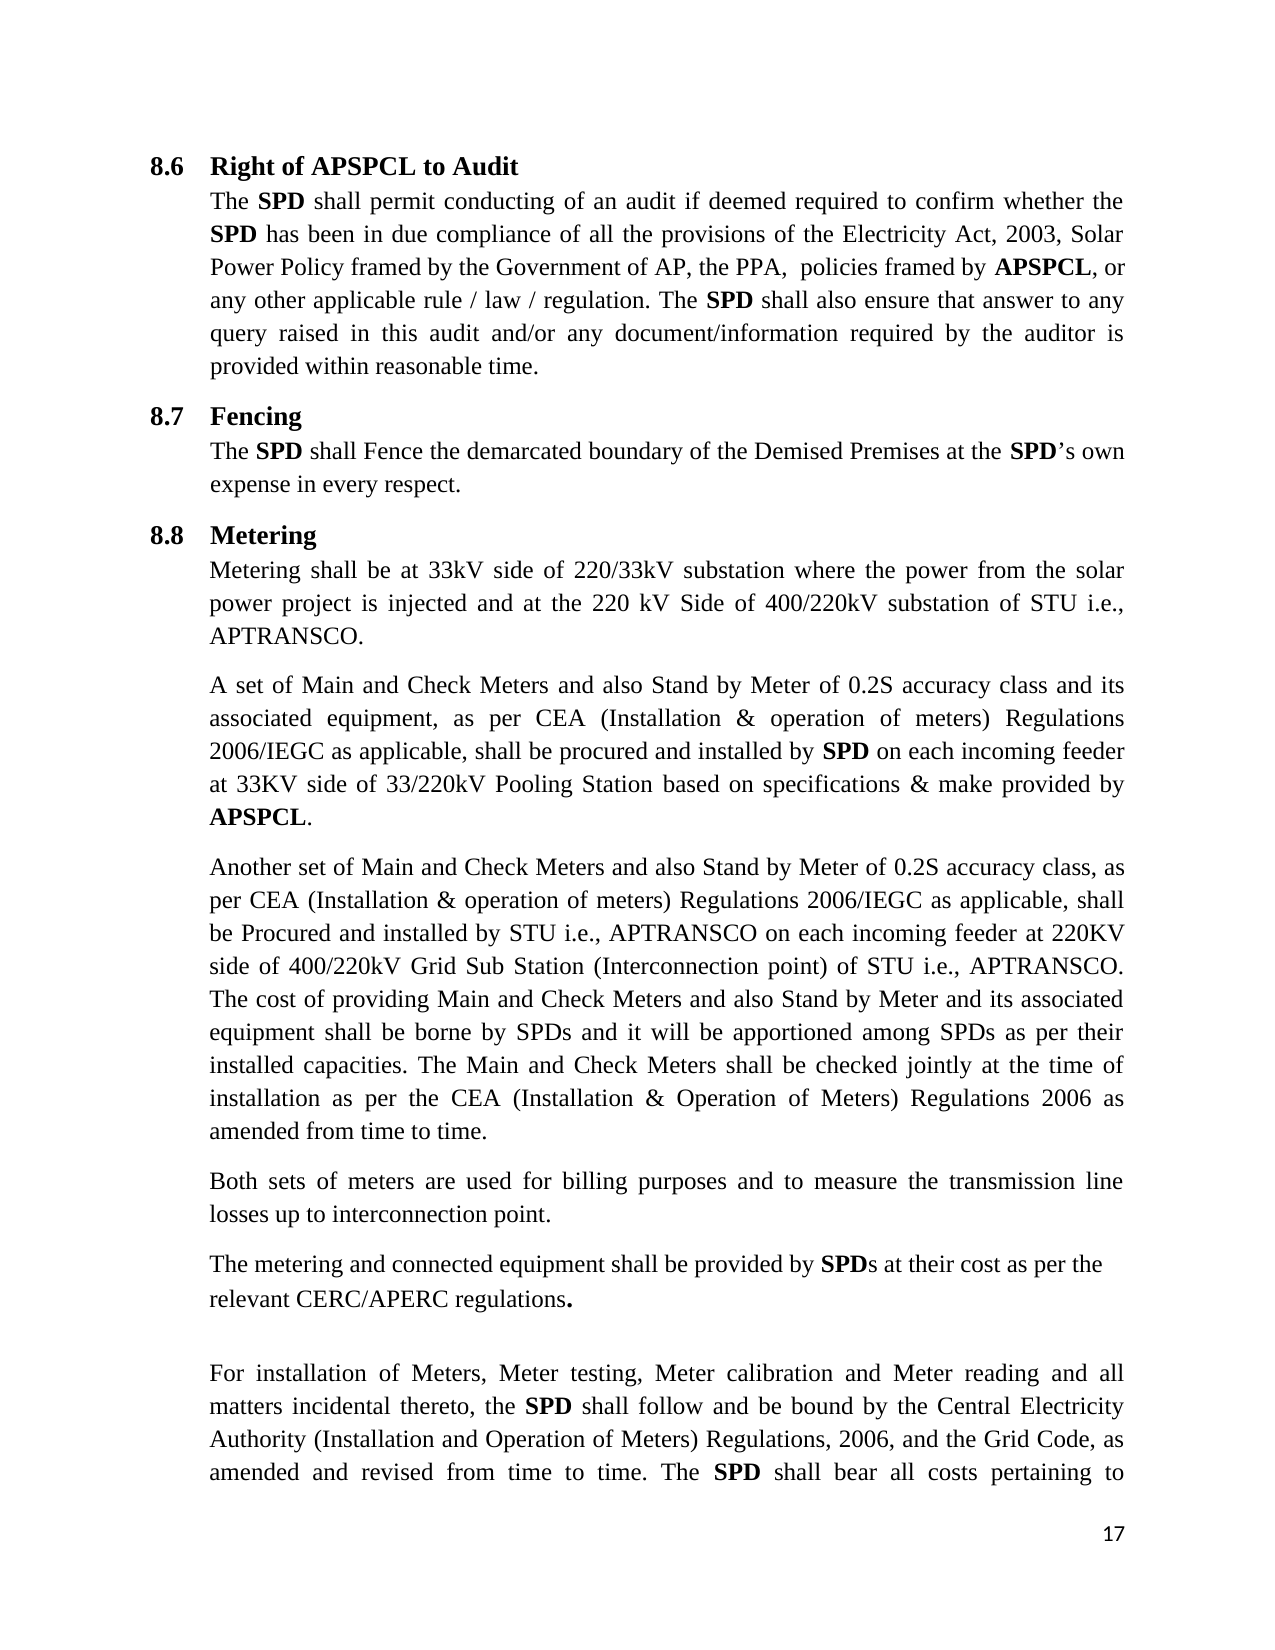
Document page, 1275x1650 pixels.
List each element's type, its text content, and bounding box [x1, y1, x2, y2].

text Metering [150, 519, 1125, 550]
list The metering and connected equipment shall be provided by SPDs at their cost as per the relevant CERC/APERC regulations. [209, 1249, 1125, 1313]
text The SPD shall Fence the demarcated boundary of the Demised Premises at the SPD’s own expense in every respect. [210, 436, 1125, 498]
text Another set of Main and Check Meters and also Stand by Meter of 0.2S accuracy class, as per CEA (Installation & operation of meters) Regulations 2006/IEGC as applicable, shall be Procured and installed by STU i.e., APTRANSCO on each incoming feeder at 220KV side of 400/220kV Grid Sub Station (Interconnection point) of STU i.e., APTRANSCO. The cost of providing Main and Check Meters and also Stand by Meter and its associated equipment shall be borne by SPDs and it will be apportioned among SPDs as per their installed capacities. The Main and Check Meters shall be checked jointly at the time of installation as per the CEA (Installation & Operation of Meters) Regulations 2006 as amended from time to time. [209, 852, 1125, 1145]
text Metering shall be at 33kV side of 220/33kV substation where the power from the solar power project is injected and at the 220 kV Side of 400/220kV substation of STU i.e., APTRANSCO. [209, 555, 1125, 649]
text Both sets of meters are used for billing purposes and to measure the transmission line losses up to interconnection point. [209, 1166, 1125, 1228]
text Right of APSPCL to Audit [150, 150, 1125, 181]
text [209, 1358, 1125, 1486]
text Fencing [150, 401, 1125, 432]
text The SPD shall permit conducting of an audit if deemed required to confirm whether the SPD has been in due compliance of all the provisions of the Electricity Act, 2003, Solar Power Policy framed by the Government of AP, the PPA, policies framed by APSPCL, or any other applicable rule / law / regulation. The SPD shall also ensure that answer to any query raised in this audit and/or any document/information required by the auditor is provided within reasonable time. [210, 186, 1125, 379]
text A set of Main and Check Meters and also Stand by Meter of 0.2S accuracy class and its associated equipment, as per CEA (Installation & operation of meters) Regulations 2006/IEGC as applicable, shall be procured and installed by SPD on each incoming feeder at 33KV side of 33/220kV Pooling Station based on specifications & make provided by APSPCL. [209, 670, 1125, 831]
